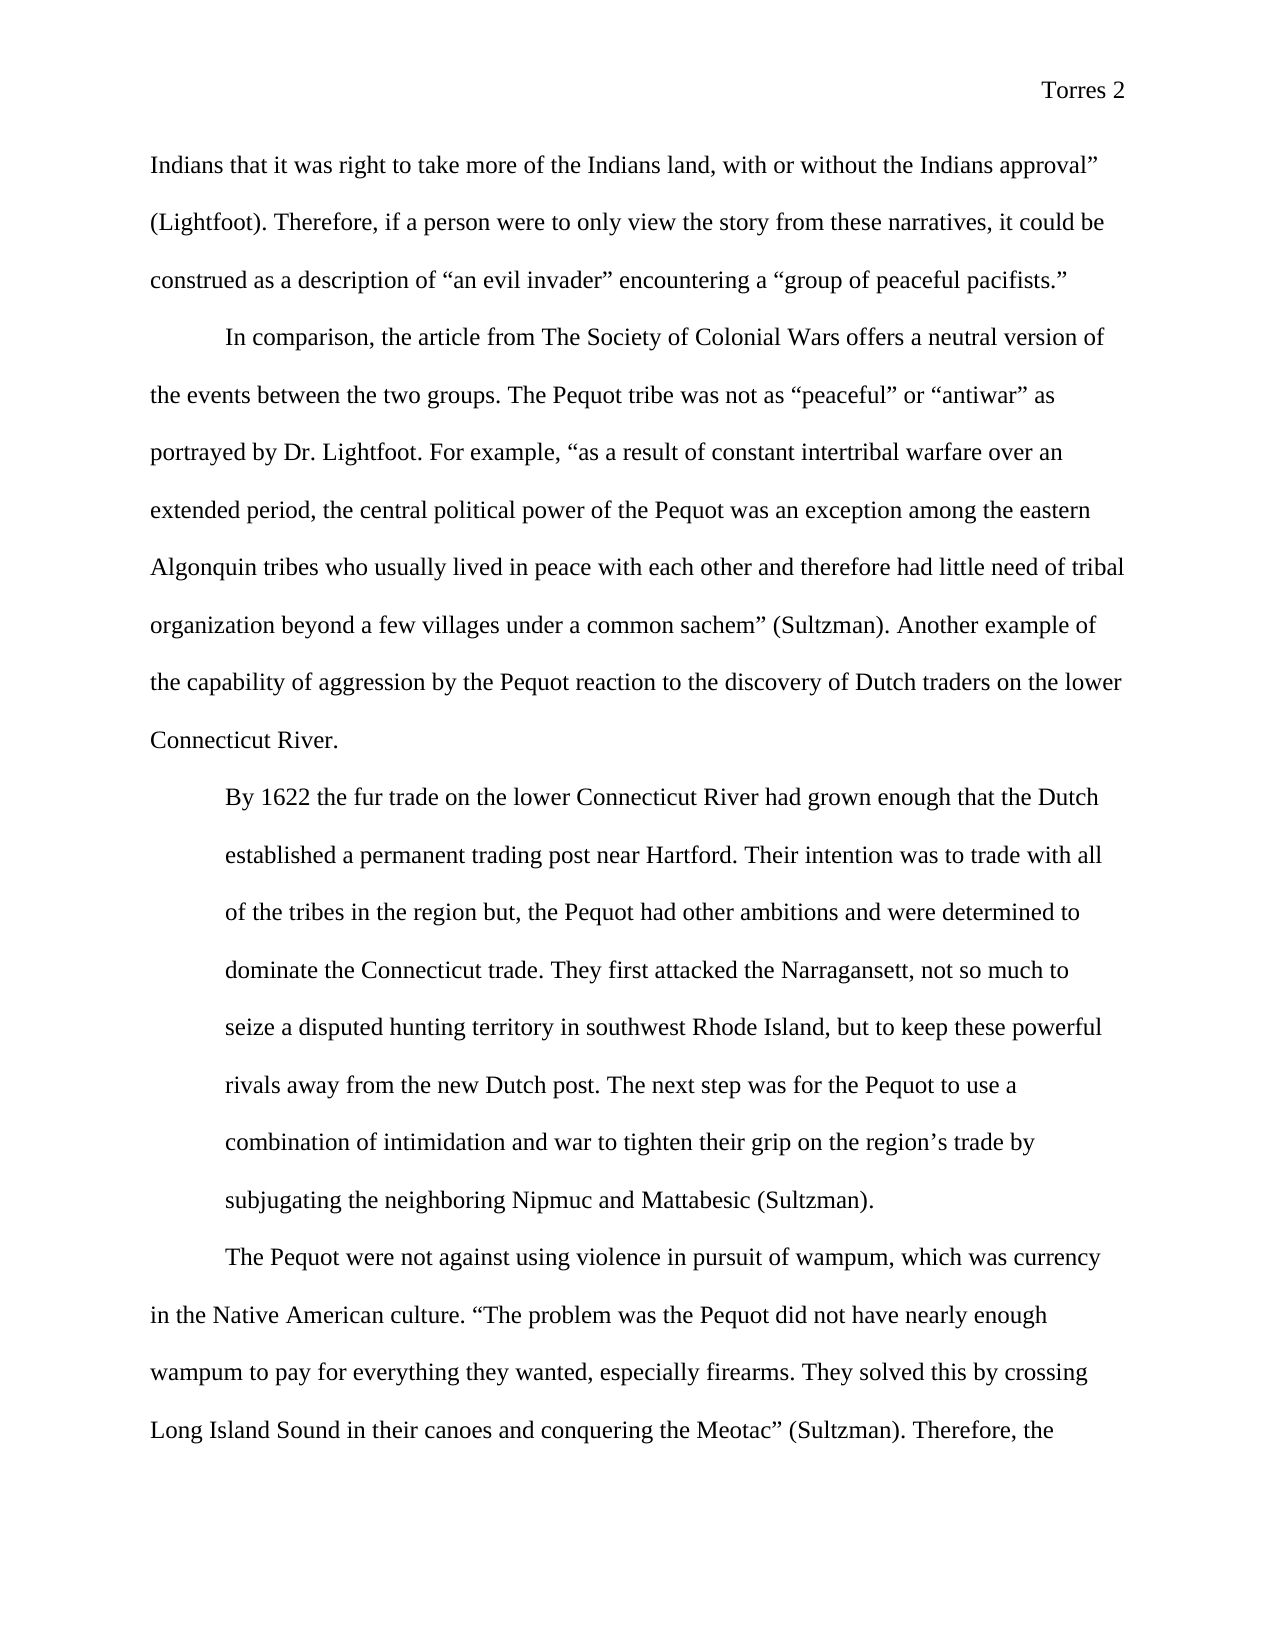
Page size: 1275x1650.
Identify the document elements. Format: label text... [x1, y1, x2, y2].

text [150, 150, 1125, 294]
text In comparison, the article from The Society of Colonial Wars offers a neutral version of the events between the two groups. The Pequot tribe was not as “peaceful” or “antiwar” as portrayed by Dr. Lightfoot. For example, “as a result of constant intertribal warfare over an extended period, the central political power of the Pequot was an exception among the eastern Algonquin tribes who usually lived in peace with each other and therefore had little need of tribal organization beyond a few villages under a common sachem” . Another example of the capability of aggression by the Pequot reaction to the discovery of Dutch traders on the lower Connecticut River. [150, 322, 1125, 754]
text By 1622 the fur trade on the lower Connecticut River had grown enough that the Dutch established a permanent trading post near Hartford. Their intention was to trade with all of the tribes in the region but, the Pequot had other ambitions and were determined to dominate the Connecticut trade. They first attacked the Narragansett, not so much to seize a disputed hunting territory in southwest Rhode Island, but to keep these powerful rivals away from the new Dutch post. The next step was for the Pequot to use a combination of intimidation and war to tighten their grip on the region’s trade by subjugating the neighboring Nipmuc and Mattabesic . [225, 782, 1125, 1214]
text The Pequot were not against using violence in pursuit of wampum, which was currency [150, 1242, 1125, 1271]
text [150, 1300, 1125, 1444]
